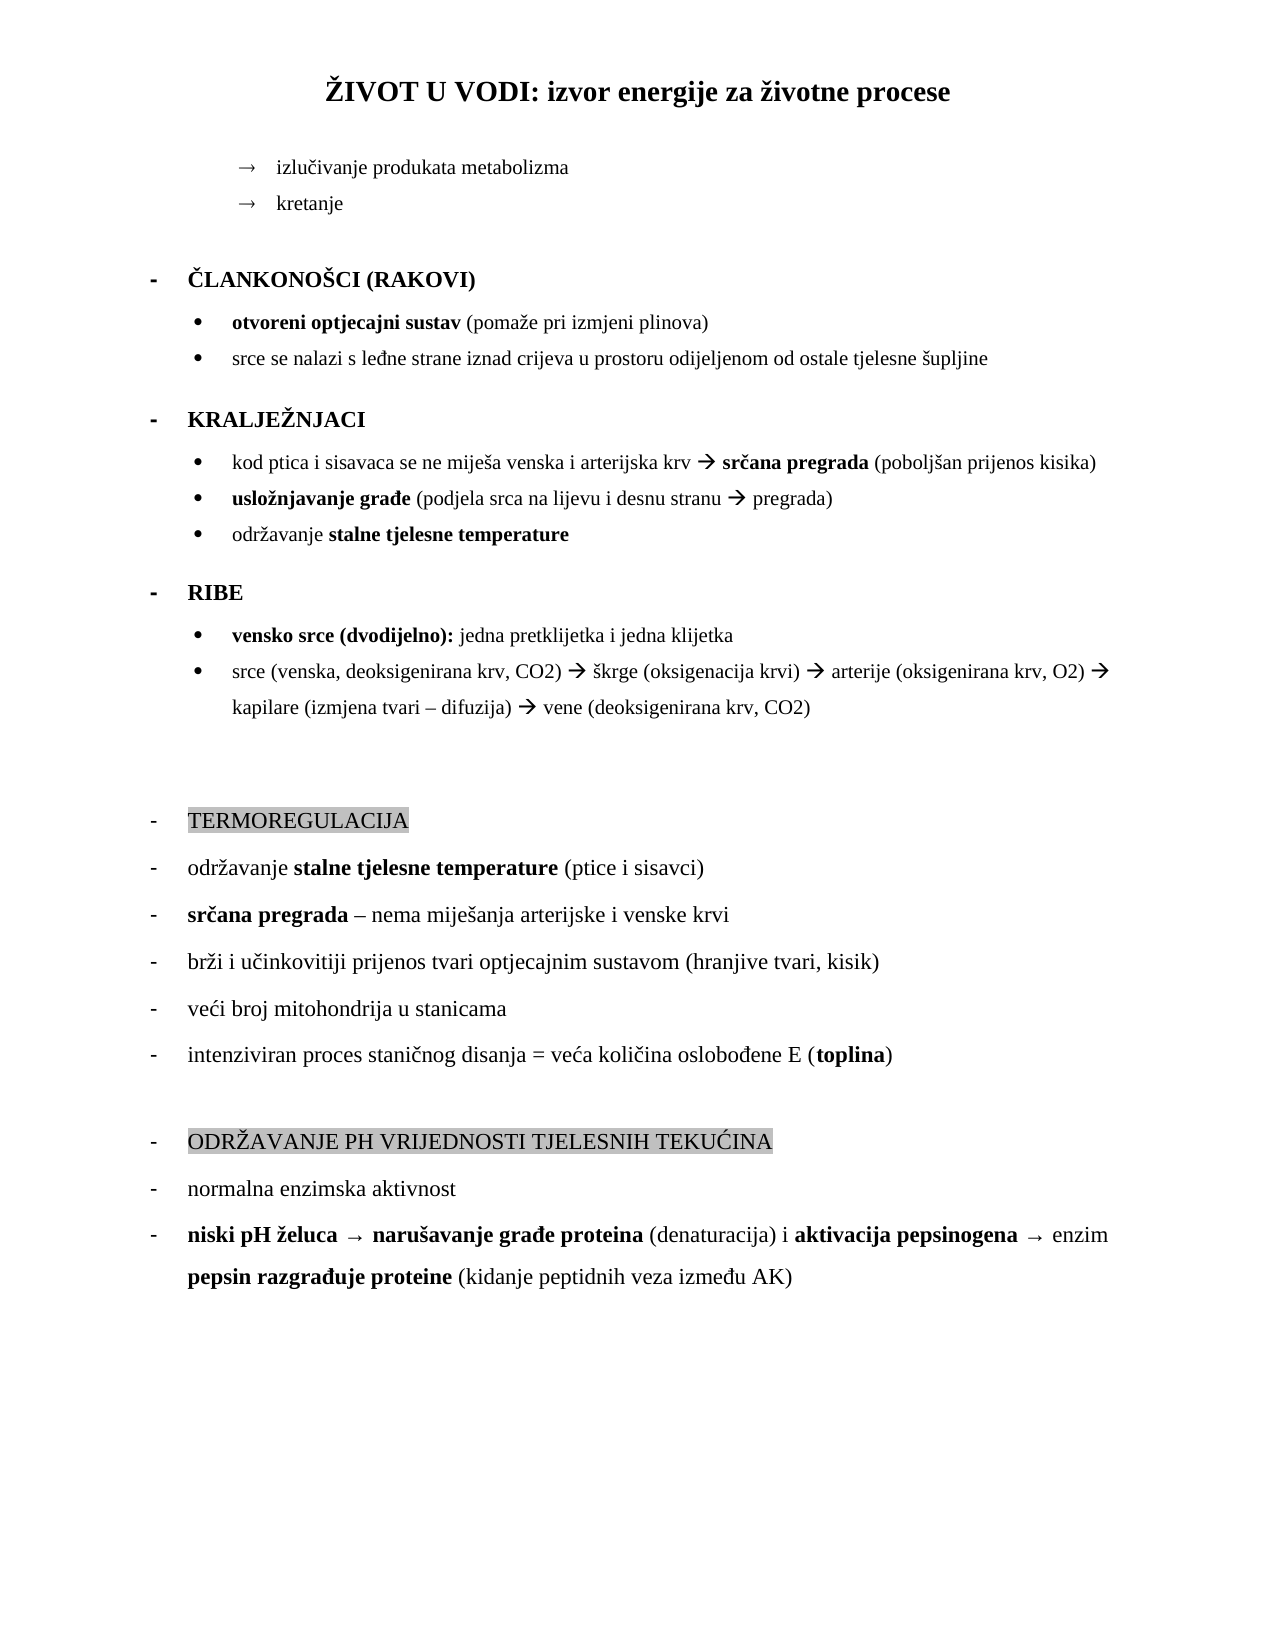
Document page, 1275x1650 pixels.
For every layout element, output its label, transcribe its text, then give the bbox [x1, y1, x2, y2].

list izlučivanje produkata metabolizma [239, 154, 1125, 179]
list ODRŽAVANJE PH VRIJEDNOSTI TJELESNIH TEKUĆINA [150, 1125, 1125, 1156]
list usložnjavanje građe (podjela srca na lijevu i desnu stranu pregrada) [194, 486, 1125, 510]
list niski pH želuca → narušavanje građe proteina (denaturacija) i aktivacija pepsinogena → enzim pepsin razgrađuje proteine (kidanje peptidnih veza između AK) [150, 1218, 1125, 1289]
list srčana pregrada – nema miješanja arterijske i venske krvi [150, 898, 1125, 929]
list KRALJEŽNJACI [150, 403, 1125, 434]
list vensko srce (dvodijelno): jedna pretklijetka i jedna klijetka [194, 623, 1125, 647]
list kod ptica i sisavaca se ne miješa venska i arterijska krv srčana pregrada (poboljšan prijenos kisika) [194, 450, 1125, 474]
list veći broj mitohondrija u stanicama [150, 991, 1125, 1023]
list normalna enzimska aktivnost [150, 1172, 1125, 1203]
list održavanje stalne tjelesne temperature (ptice i sisavci) [150, 851, 1125, 882]
list TERMOREGULACIJA [150, 804, 1125, 835]
list intenziviran proces staničnog disanja = veća količina oslobođene E (toplina) [150, 1038, 1125, 1069]
list brži i učinkovitiji prijenos tvari optjecajnim sustavom (hranjive tvari, kisik) [150, 944, 1125, 976]
list srce se nalazi s leđne strane iznad crijeva u prostoru odijeljenom od ostale tjelesne šupljine [194, 346, 1125, 370]
list srce (venska, deoksigenirana krv, CO2) škrge (oksigenacija krvi) arterije (oksigenirana krv, O2) kapilare (izmjena tvari – difuzija) vene (deoksigenirana krv, CO2) [194, 659, 1125, 719]
list otvoreni optjecajni sustav (pomaže pri izmjeni plinova) [194, 309, 1125, 334]
list RIBE [150, 576, 1125, 607]
list ČLANKONOŠCI (RAKOVI) [150, 263, 1125, 294]
list održavanje stalne tjelesne temperature [194, 522, 1125, 546]
list kretanje [239, 191, 1125, 215]
